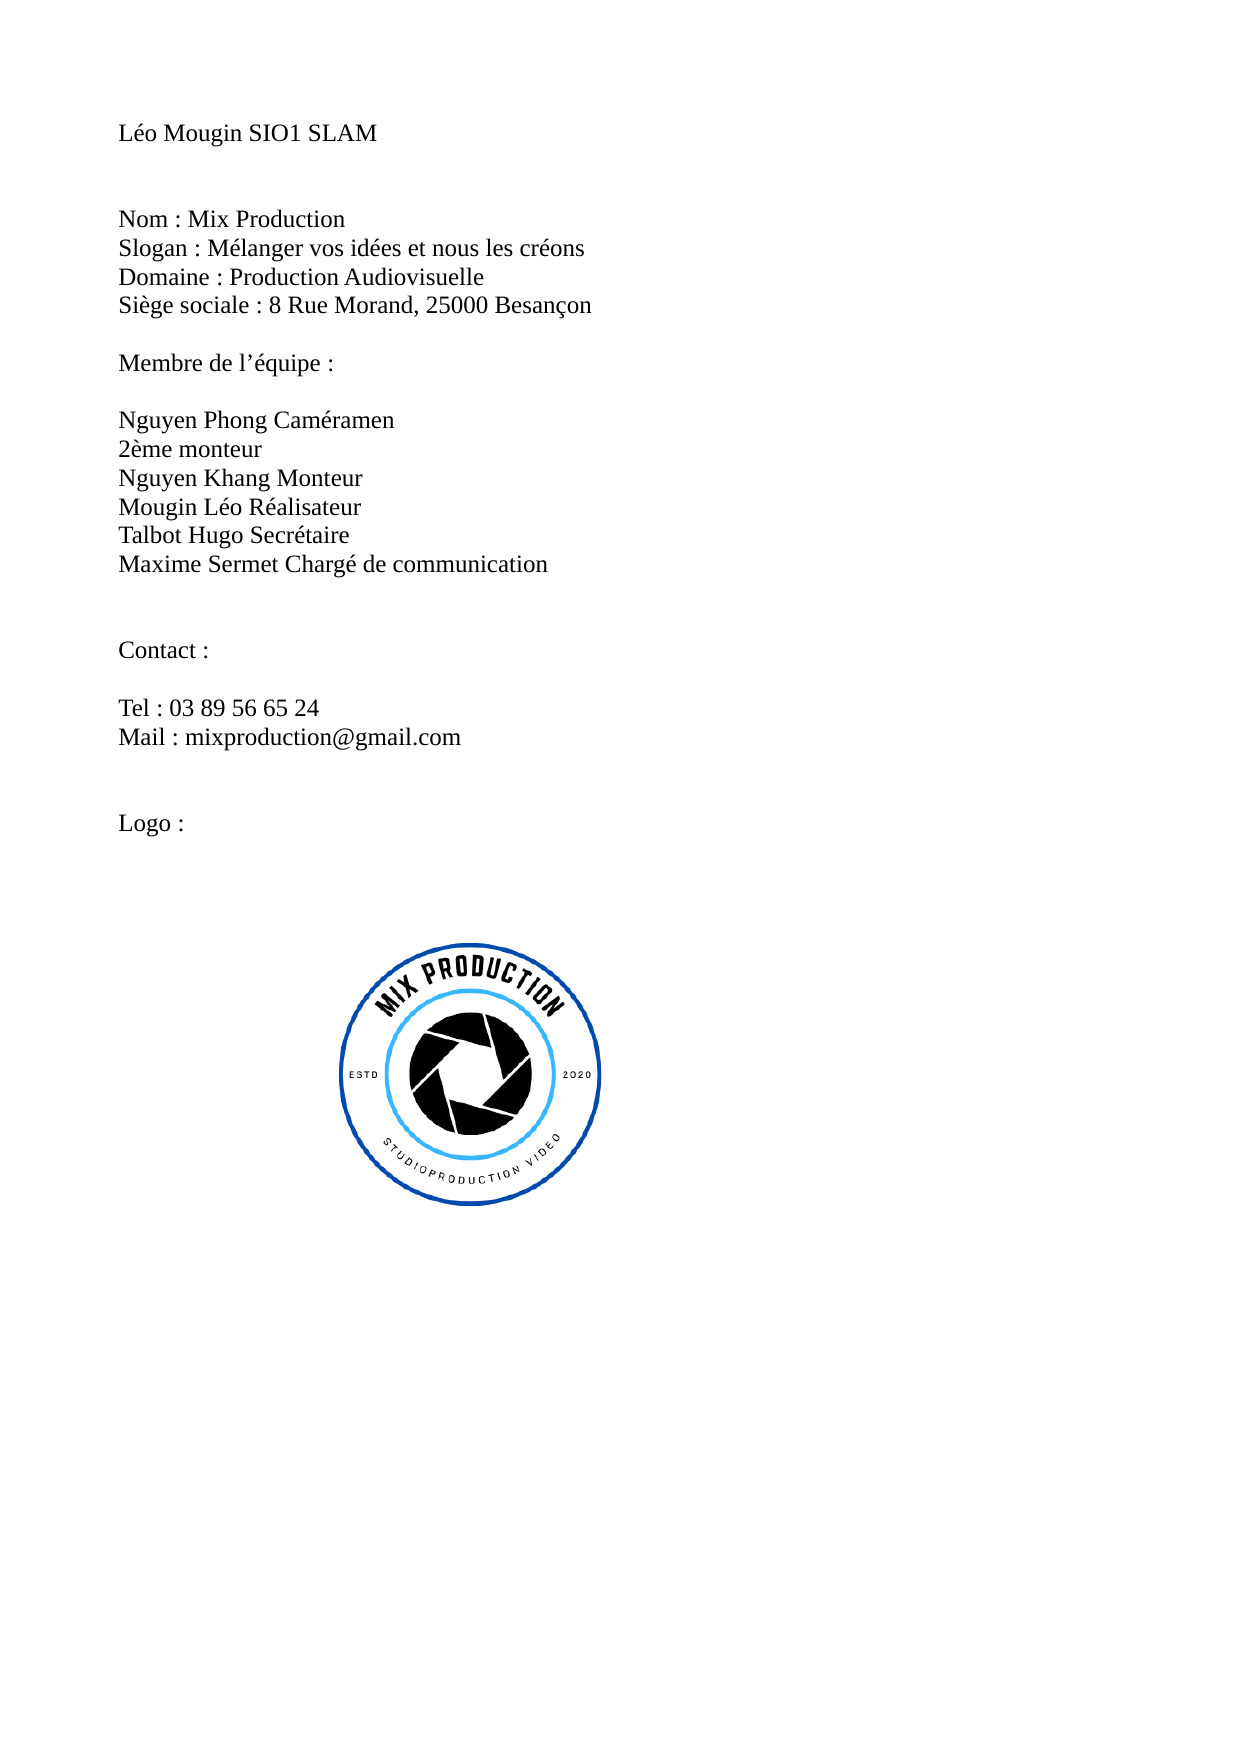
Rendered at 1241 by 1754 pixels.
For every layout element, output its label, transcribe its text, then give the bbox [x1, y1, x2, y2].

text Nguyen Khang Monteur [118, 463, 1122, 492]
text Siège sociale : 8 Rue Morand, 25000 Besançon [118, 291, 1122, 319]
text Talbot Hugo Secrétaire [118, 521, 1122, 549]
text Maxime Sermet Chargé de communication [118, 549, 1122, 578]
text Contact : [118, 636, 1122, 664]
text Logo : [118, 808, 1122, 837]
text Mail : mixproduction@gmail.com [118, 722, 1122, 751]
text Domaine : Production Audiovisuelle [118, 262, 1122, 291]
text Membre de l’équipe : [118, 348, 1122, 377]
text Nom : Mix Production [118, 204, 1122, 233]
text Mougin Léo Réalisateur [118, 492, 1122, 521]
picture [254, 861, 680, 1287]
text Slogan : Mélanger vos idées et nous les créons [118, 233, 1122, 262]
text Tel : 03 89 56 65 24 [118, 693, 1122, 722]
text 2ème monteur [118, 434, 1122, 463]
text Nguyen Phong Caméramen [118, 406, 1122, 434]
text Léo Mougin SIO1 SLAM [118, 118, 1122, 147]
